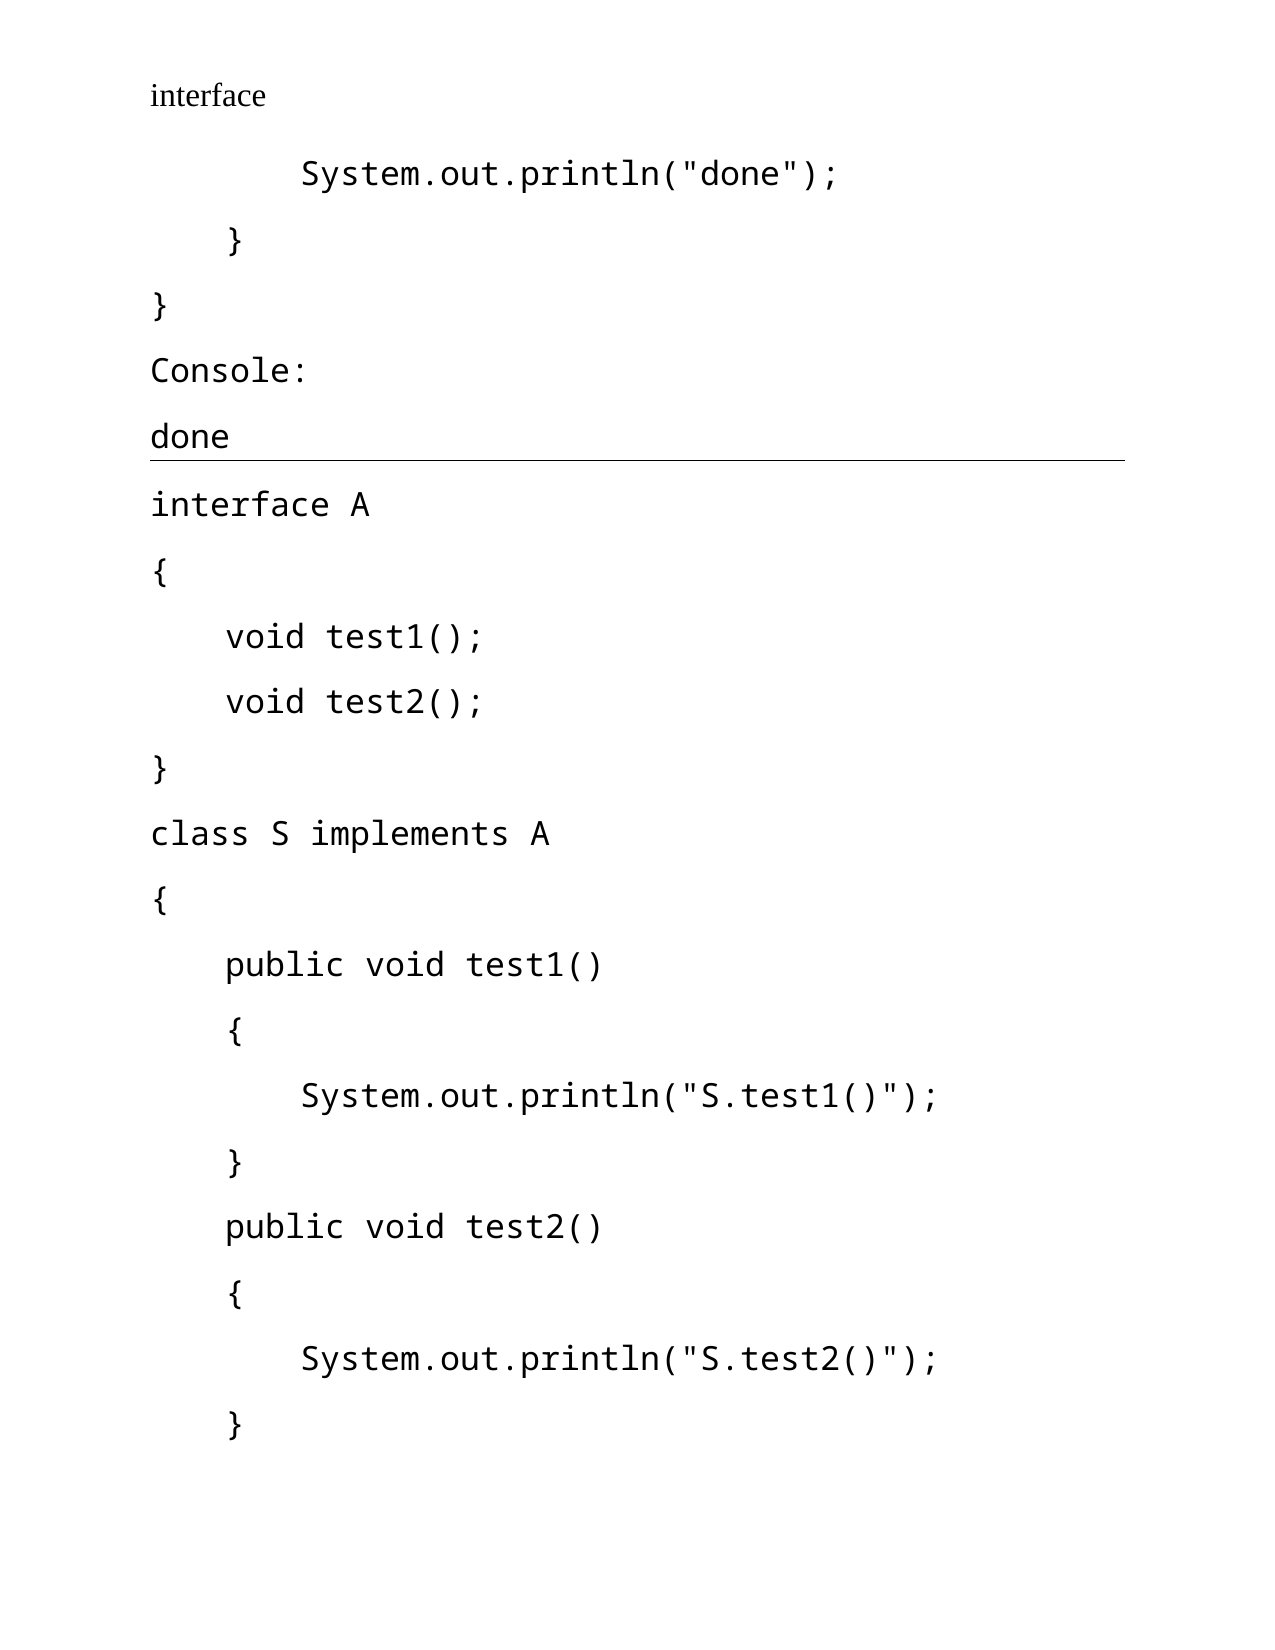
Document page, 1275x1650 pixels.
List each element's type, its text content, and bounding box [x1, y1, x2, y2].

text public void test2() [150, 1203, 1125, 1248]
text { [150, 547, 1125, 592]
text Console: [150, 347, 1125, 392]
text System.out.println("S.test2()"); [150, 1334, 1125, 1380]
text } [150, 216, 1125, 261]
text { [150, 1006, 1125, 1052]
text } [150, 1400, 1125, 1445]
text } [150, 281, 1125, 327]
text { [150, 875, 1125, 920]
text interface A [150, 481, 1125, 527]
text System.out.println("S.test1()"); [150, 1072, 1125, 1117]
text class S implements A [150, 809, 1125, 855]
text } [150, 1137, 1125, 1183]
text void test1(); [150, 612, 1125, 658]
text { [150, 1269, 1125, 1314]
text void test2(); [150, 678, 1125, 723]
text done [150, 412, 1125, 460]
text public void test1() [150, 941, 1125, 986]
text } [150, 744, 1125, 789]
text System.out.println("done"); [150, 150, 1125, 195]
